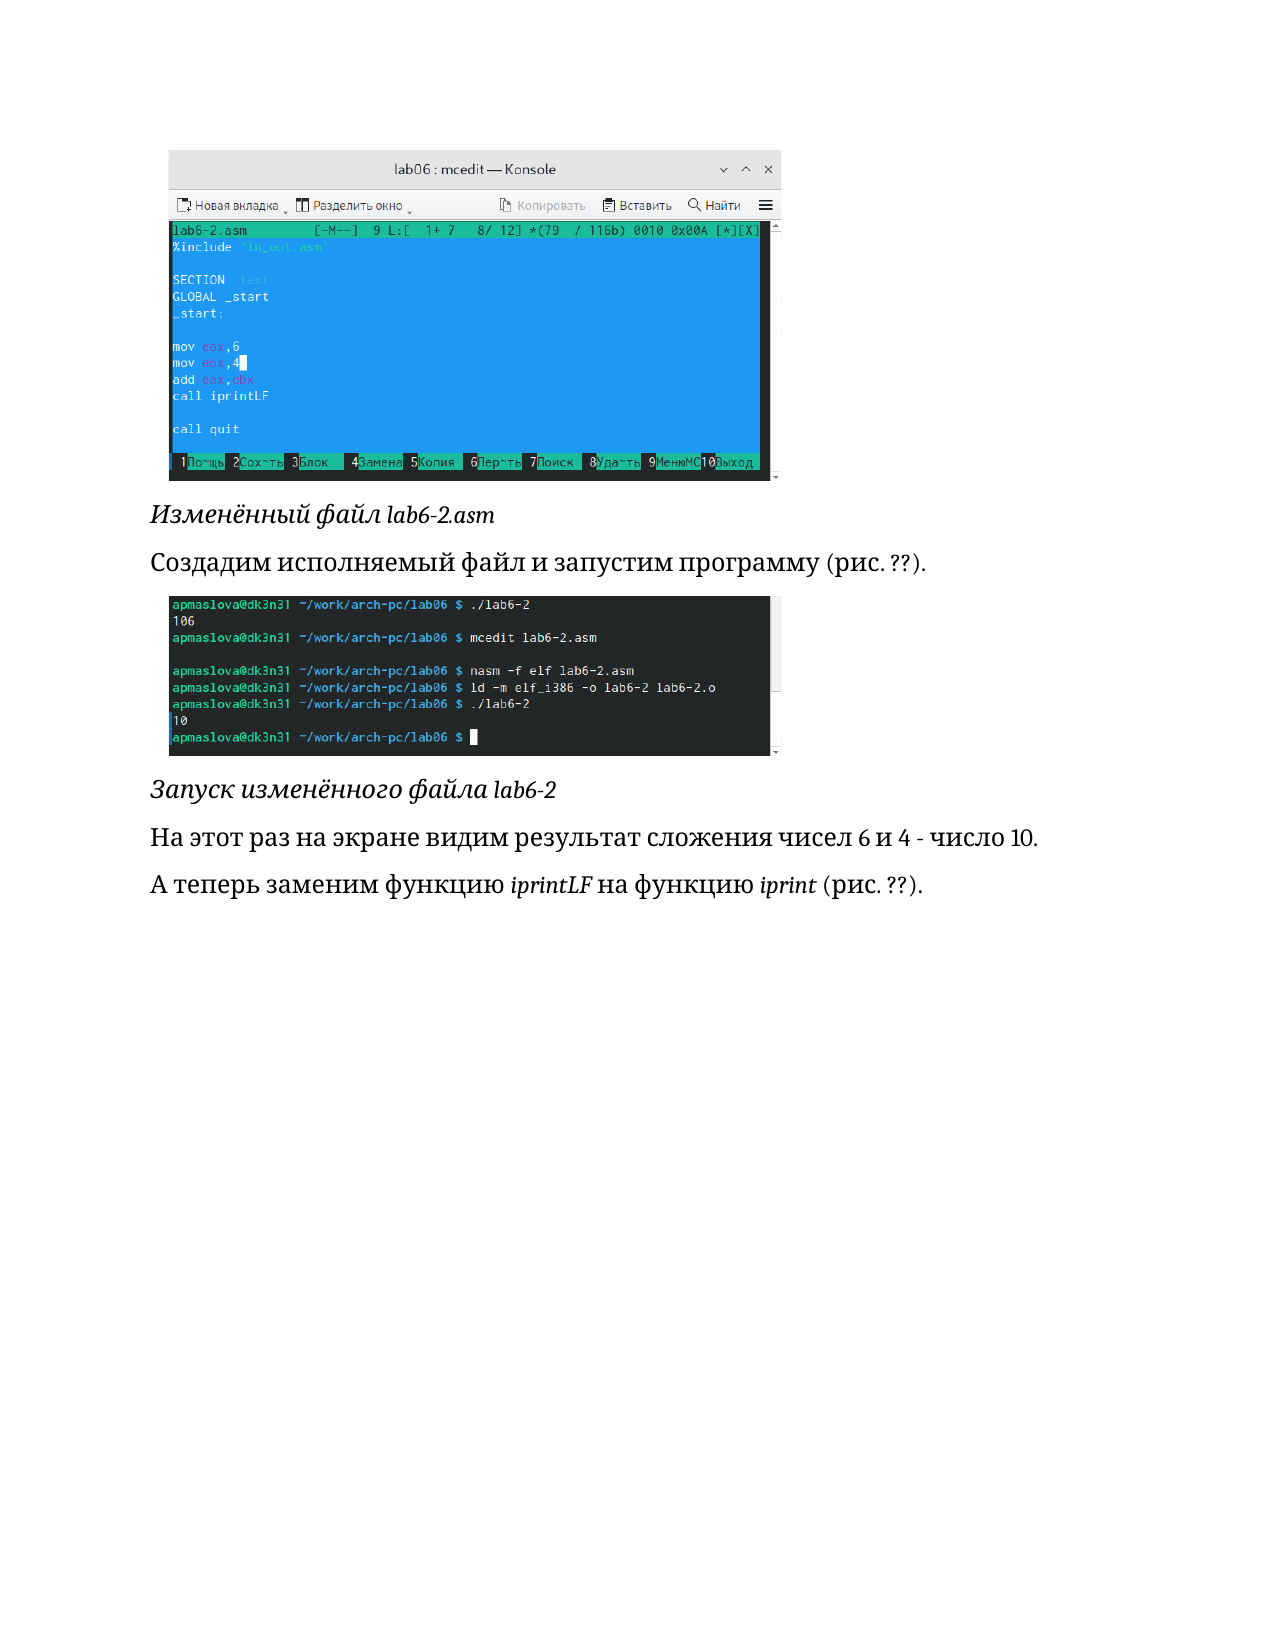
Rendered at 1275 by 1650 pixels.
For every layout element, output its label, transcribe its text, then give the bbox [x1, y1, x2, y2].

text На этот раз на экране видим результат сложения чисел 6 и 4 - число 10. [150, 824, 1125, 853]
text Изменённый файл lab6-2.asm [150, 501, 1125, 530]
picture [168, 596, 782, 756]
text А теперь заменим функцию iprintLF на функцию iprint (рис. ??). [150, 871, 1125, 900]
text Запуск изменённого файла lab6-2 [150, 776, 1125, 805]
text Создадим исполняемый файл и запустим программу (рис. ??). [150, 549, 1125, 578]
picture [168, 150, 782, 481]
